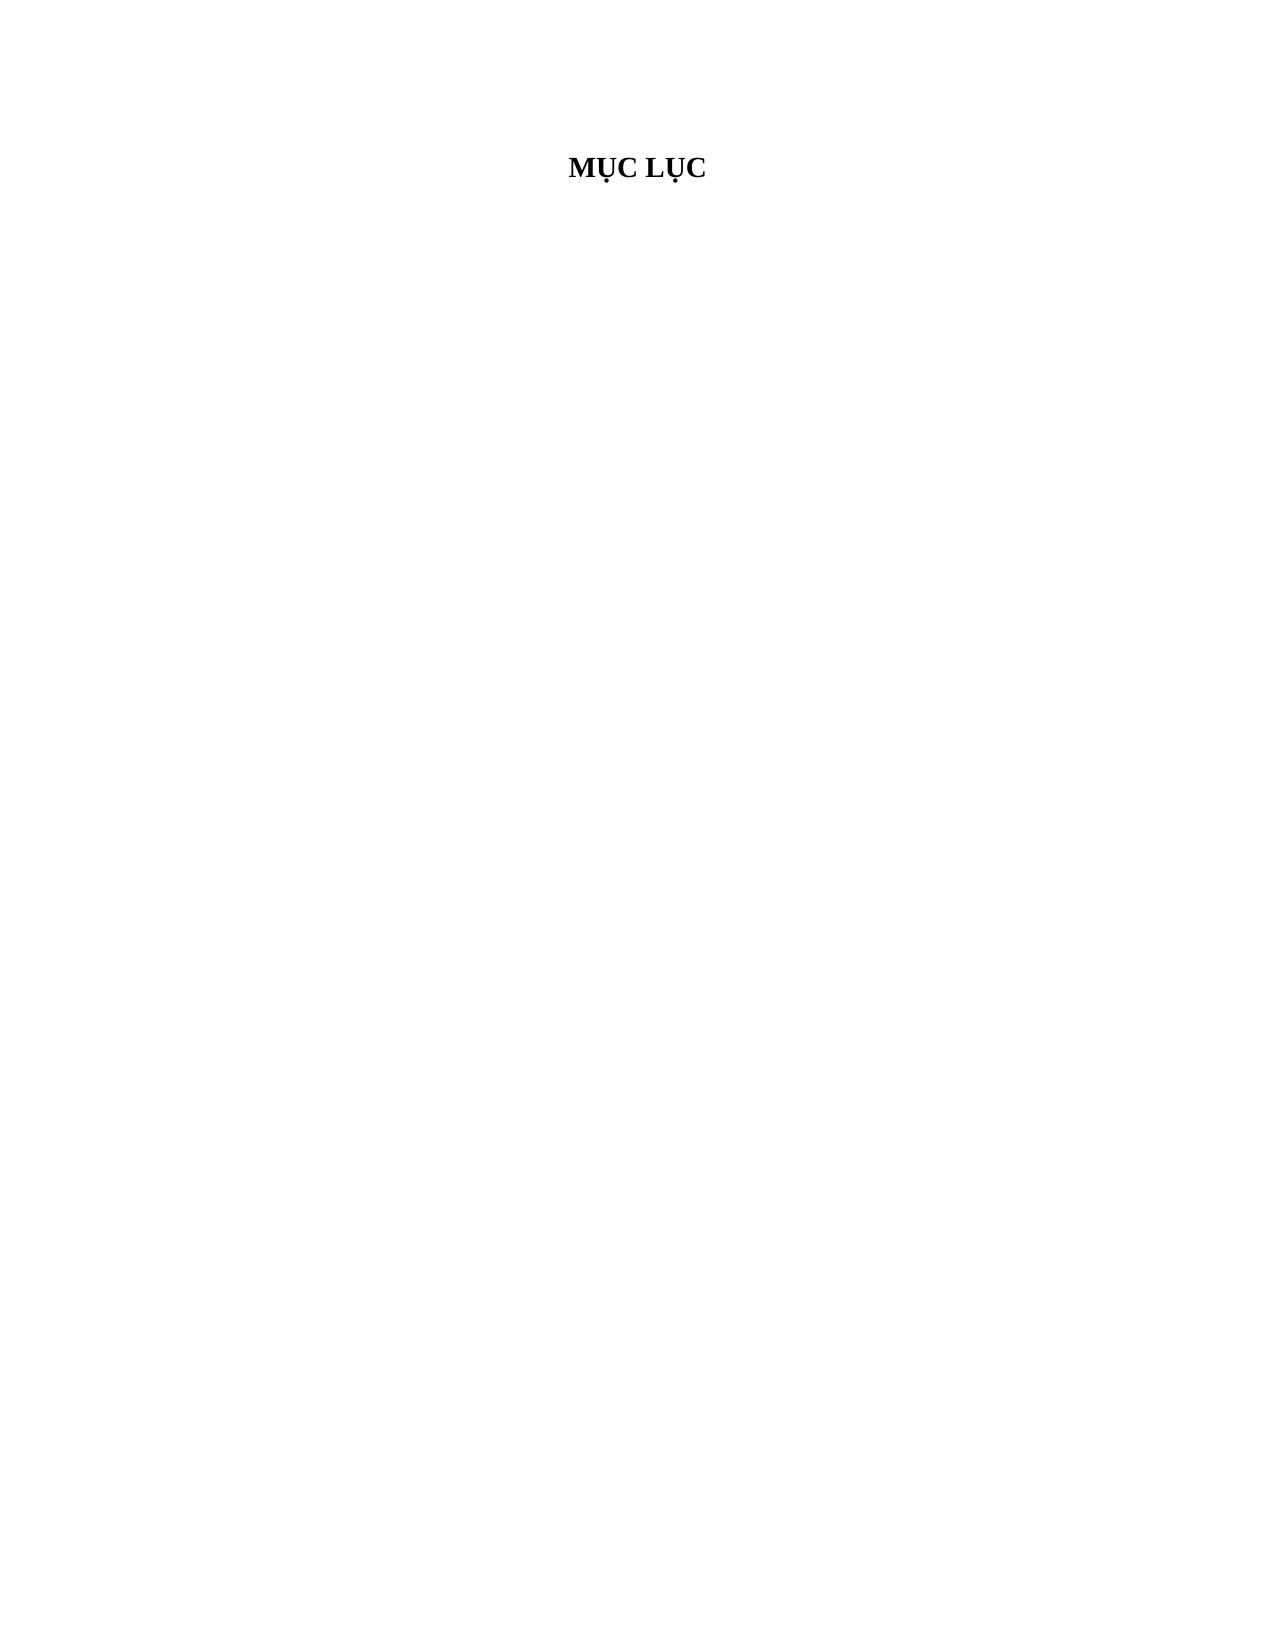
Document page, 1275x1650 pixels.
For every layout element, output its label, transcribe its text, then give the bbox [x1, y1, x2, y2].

text Đà Nẵng, tháng 12 năm 2022 MỤC LỤC [150, 150, 1125, 183]
